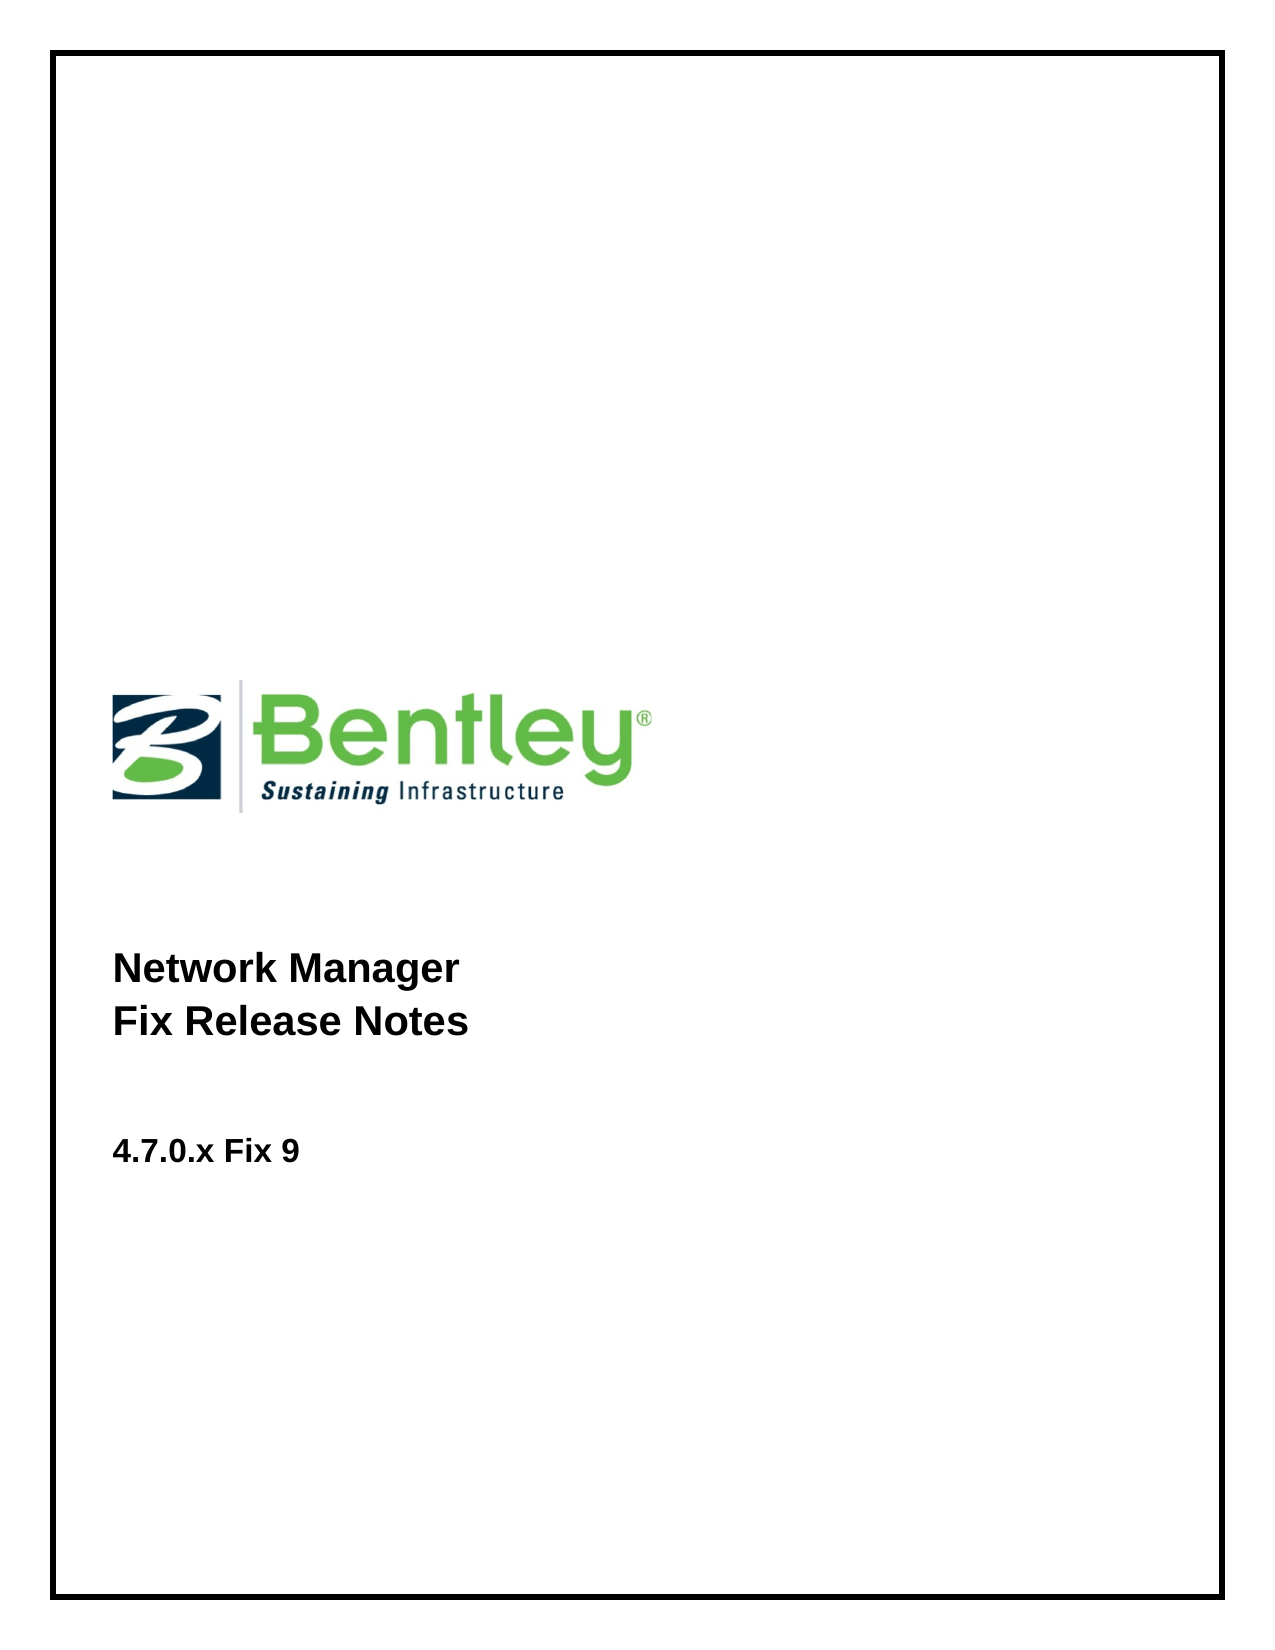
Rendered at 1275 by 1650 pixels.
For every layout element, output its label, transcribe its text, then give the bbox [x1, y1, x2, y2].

text Network Manager [112, 944, 1162, 992]
text Fix Release Notes [112, 996, 1162, 1044]
text 4.7.0.x Fix 9 [112, 1131, 1162, 1169]
picture [112, 680, 652, 813]
